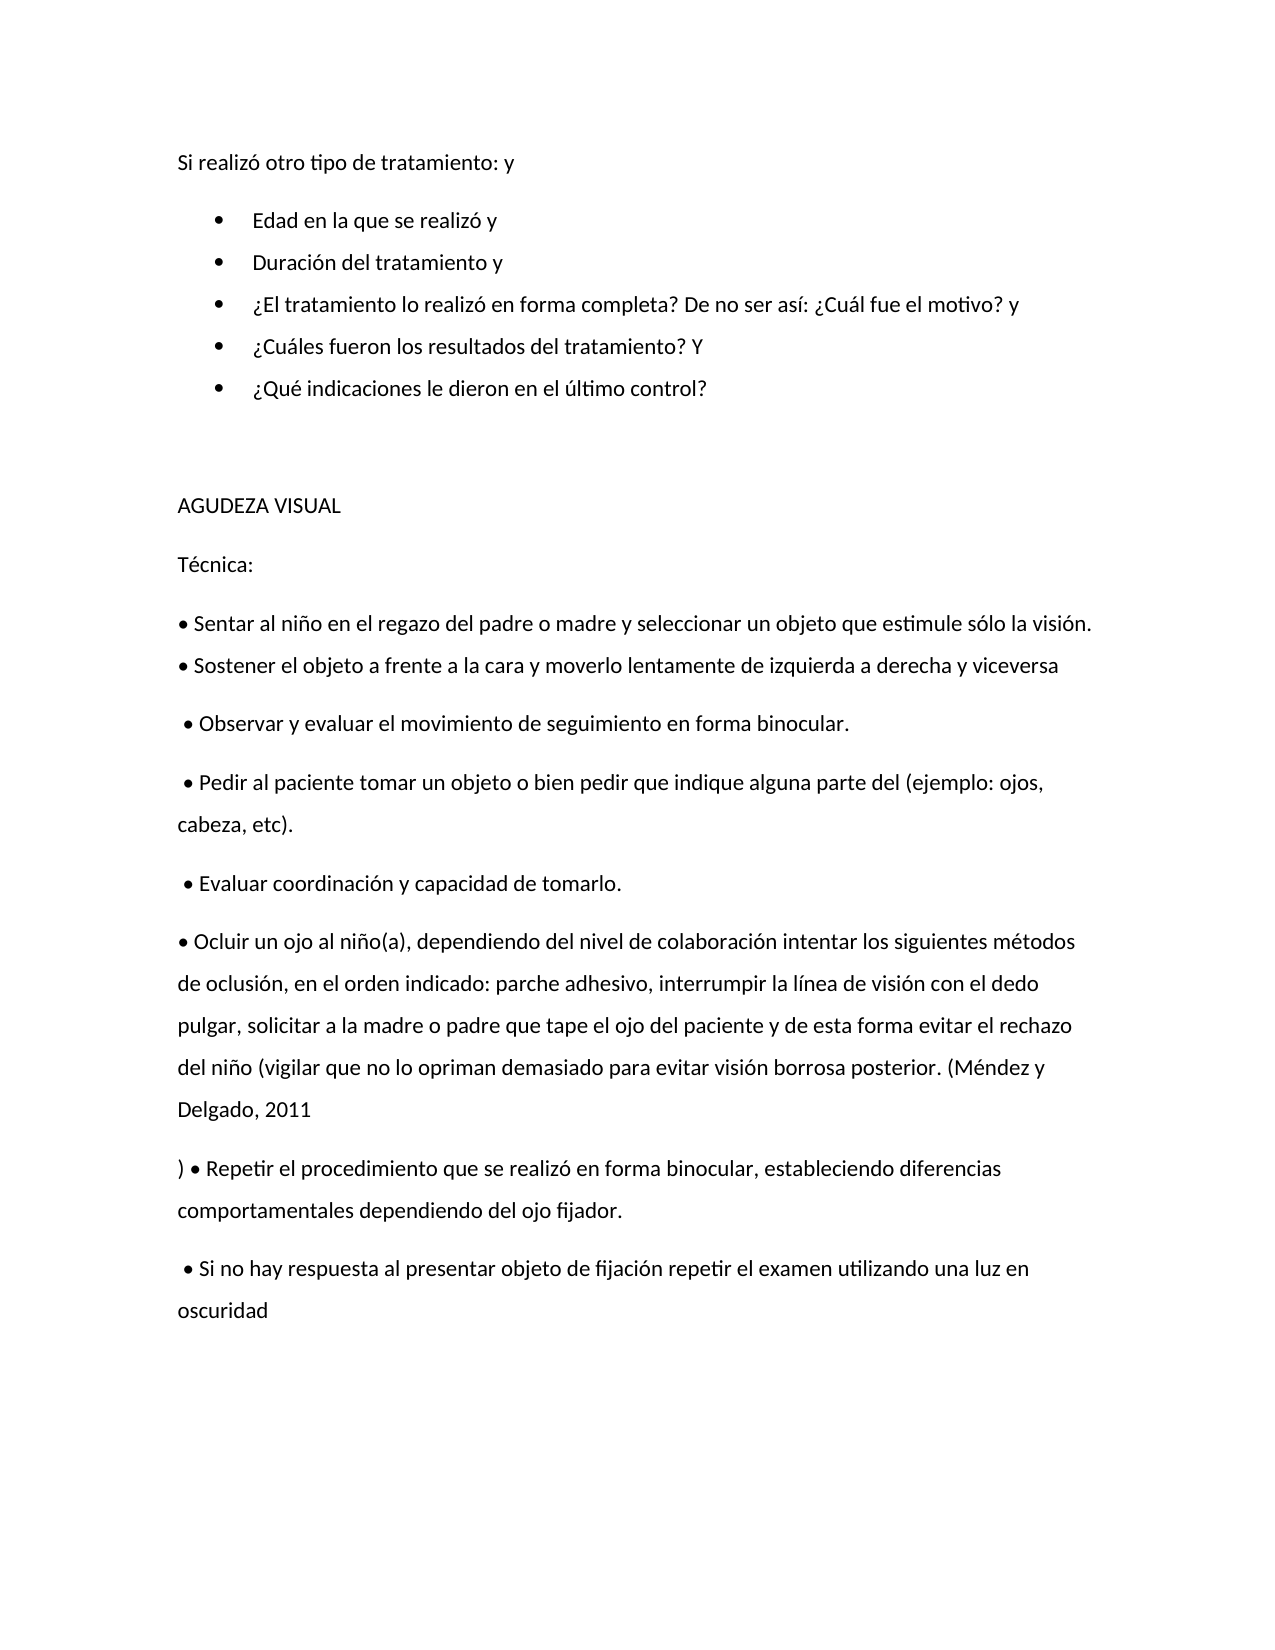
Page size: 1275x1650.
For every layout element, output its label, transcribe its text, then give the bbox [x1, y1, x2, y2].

text • Evaluar coordinación y capacidad de tomarlo. [177, 869, 1098, 897]
text • Ocluir un ojo al niño(a), dependiendo del nivel de colaboración intentar los siguientes métodos de oclusión, en el orden indicado: parche adhesivo, interrumpir la línea de visión con el dedo pulgar, solicitar a la madre o padre que tape el ojo del paciente y de esta forma evitar el rechazo del niño (vigilar que no lo opriman demasiado para evitar visión borrosa posterior. (Méndez y Delgado, 2011 [177, 927, 1098, 1123]
text ) • Repetir el procedimiento que se realizó en forma binocular, estableciendo diferencias comportamentales dependiendo del ojo fijador. [177, 1154, 1098, 1224]
list Edad en la que se realizó y [215, 206, 1098, 234]
text AGUDEZA VISUAL [177, 491, 1098, 519]
list ¿Cuáles fueron los resultados del tratamiento? Y [215, 332, 1098, 360]
text • Si no hay respuesta al presentar objeto de fijación repetir el examen utilizando una luz en oscuridad [177, 1254, 1098, 1324]
list ¿Qué indicaciones le dieron en el último control? [215, 374, 1098, 402]
text • Pedir al paciente tomar un objeto o bien pedir que indique alguna parte del (ejemplo: ojos, cabeza, etc). [177, 768, 1098, 838]
text • Observar y evaluar el movimiento de seguimiento en forma binocular. [177, 709, 1098, 737]
list ¿El tratamiento lo realizó en forma completa? De no ser así: ¿Cuál fue el motivo? y [215, 290, 1098, 318]
text Técnica: [177, 550, 1098, 578]
list Duración del tratamiento y [215, 248, 1098, 276]
text Si realizó otro tipo de tratamiento: y [177, 148, 1098, 176]
text • Sentar al niño en el regazo del padre o madre y seleccionar un objeto que estimule sólo la visión. • Sostener el objeto a frente a la cara y moverlo lentamente de izquierda a derecha y viceversa [177, 609, 1098, 679]
